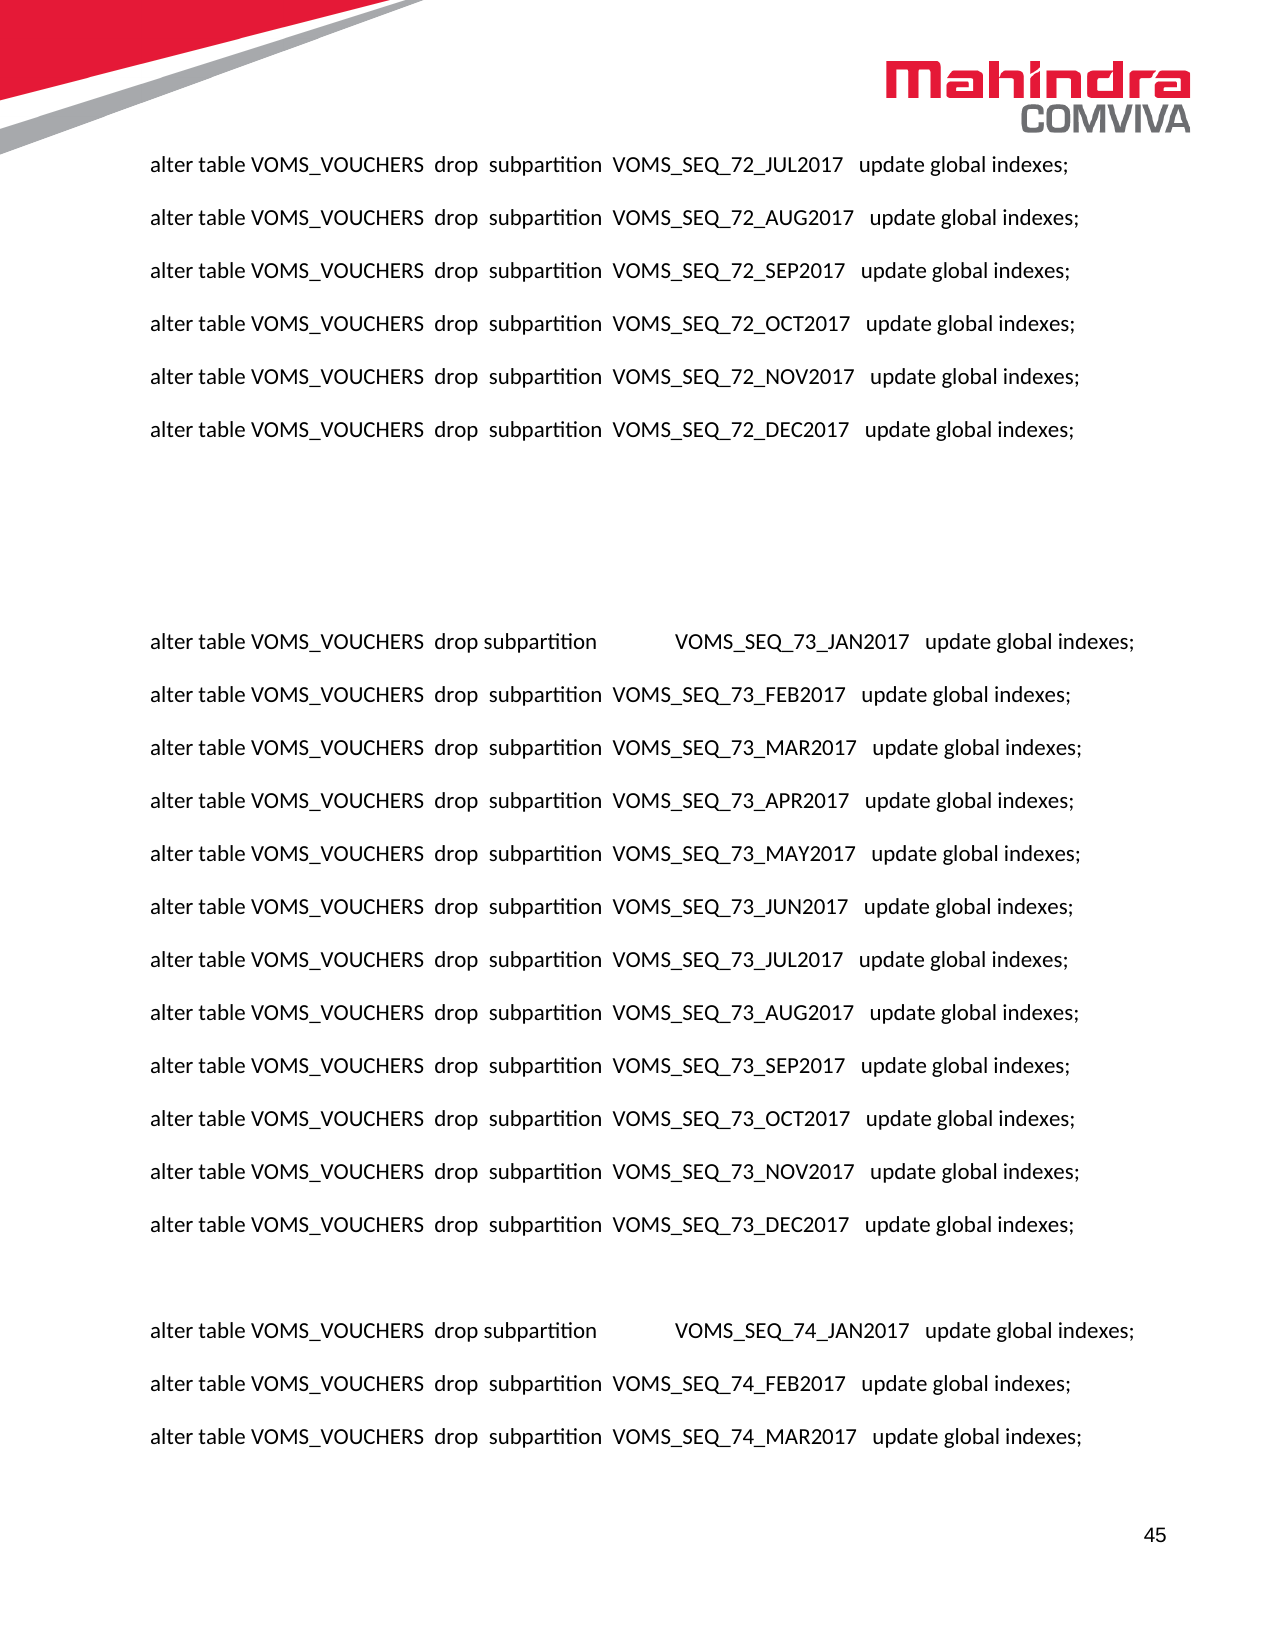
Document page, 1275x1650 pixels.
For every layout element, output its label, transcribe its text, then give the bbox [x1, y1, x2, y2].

text alter table VOMS_VOUCHERS drop subpartition VOMS_SEQ_74_MAR2017 update global indexes; [150, 1422, 1167, 1451]
text alter table VOMS_VOUCHERS drop subpartition VOMS_SEQ_73_OCT2017 update global indexes; [150, 1104, 1167, 1132]
text alter table VOMS_VOUCHERS drop subpartition VOMS_SEQ_73_DEC2017 update global indexes; [150, 1210, 1167, 1238]
text alter table VOMS_VOUCHERS drop subpartition VOMS_SEQ_72_DEC2017 update global indexes; [150, 415, 1167, 443]
text alter table VOMS_VOUCHERS drop subpartition VOMS_SEQ_73_MAR2017 update global indexes; [150, 733, 1167, 761]
text alter table VOMS_VOUCHERS drop subpartition VOMS_SEQ_73_JAN2017 update global indexes; [150, 627, 1167, 655]
text alter table VOMS_VOUCHERS drop subpartition VOMS_SEQ_73_AUG2017 update global indexes; [150, 998, 1167, 1026]
text alter table VOMS_VOUCHERS drop subpartition VOMS_SEQ_72_JUL2017 update global indexes; [150, 150, 1167, 178]
text alter table VOMS_VOUCHERS drop subpartition VOMS_SEQ_73_SEP2017 update global indexes; [150, 1051, 1167, 1079]
text alter table VOMS_VOUCHERS drop subpartition VOMS_SEQ_73_NOV2017 update global indexes; [150, 1157, 1167, 1185]
text alter table VOMS_VOUCHERS drop subpartition VOMS_SEQ_73_JUL2017 update global indexes; [150, 945, 1167, 973]
text alter table VOMS_VOUCHERS drop subpartition VOMS_SEQ_74_FEB2017 update global indexes; [150, 1369, 1167, 1397]
text alter table VOMS_VOUCHERS drop subpartition VOMS_SEQ_72_AUG2017 update global indexes; [150, 203, 1167, 231]
text alter table VOMS_VOUCHERS drop subpartition VOMS_SEQ_72_OCT2017 update global indexes; [150, 309, 1167, 337]
text alter table VOMS_VOUCHERS drop subpartition VOMS_SEQ_72_NOV2017 update global indexes; [150, 362, 1167, 390]
picture [0, 0, 426, 155]
text alter table VOMS_VOUCHERS drop subpartition VOMS_SEQ_72_SEP2017 update global indexes; [150, 256, 1167, 284]
text alter table VOMS_VOUCHERS drop subpartition VOMS_SEQ_73_JUN2017 update global indexes; [150, 892, 1167, 920]
text alter table VOMS_VOUCHERS drop subpartition VOMS_SEQ_74_JAN2017 update global indexes; [150, 1316, 1167, 1344]
text alter table VOMS_VOUCHERS drop subpartition VOMS_SEQ_73_APR2017 update global indexes; [150, 786, 1167, 814]
text alter table VOMS_VOUCHERS drop subpartition VOMS_SEQ_73_FEB2017 update global indexes; [150, 680, 1167, 708]
text alter table VOMS_VOUCHERS drop subpartition VOMS_SEQ_73_MAY2017 update global indexes; [150, 839, 1167, 867]
picture [886, 61, 1191, 133]
